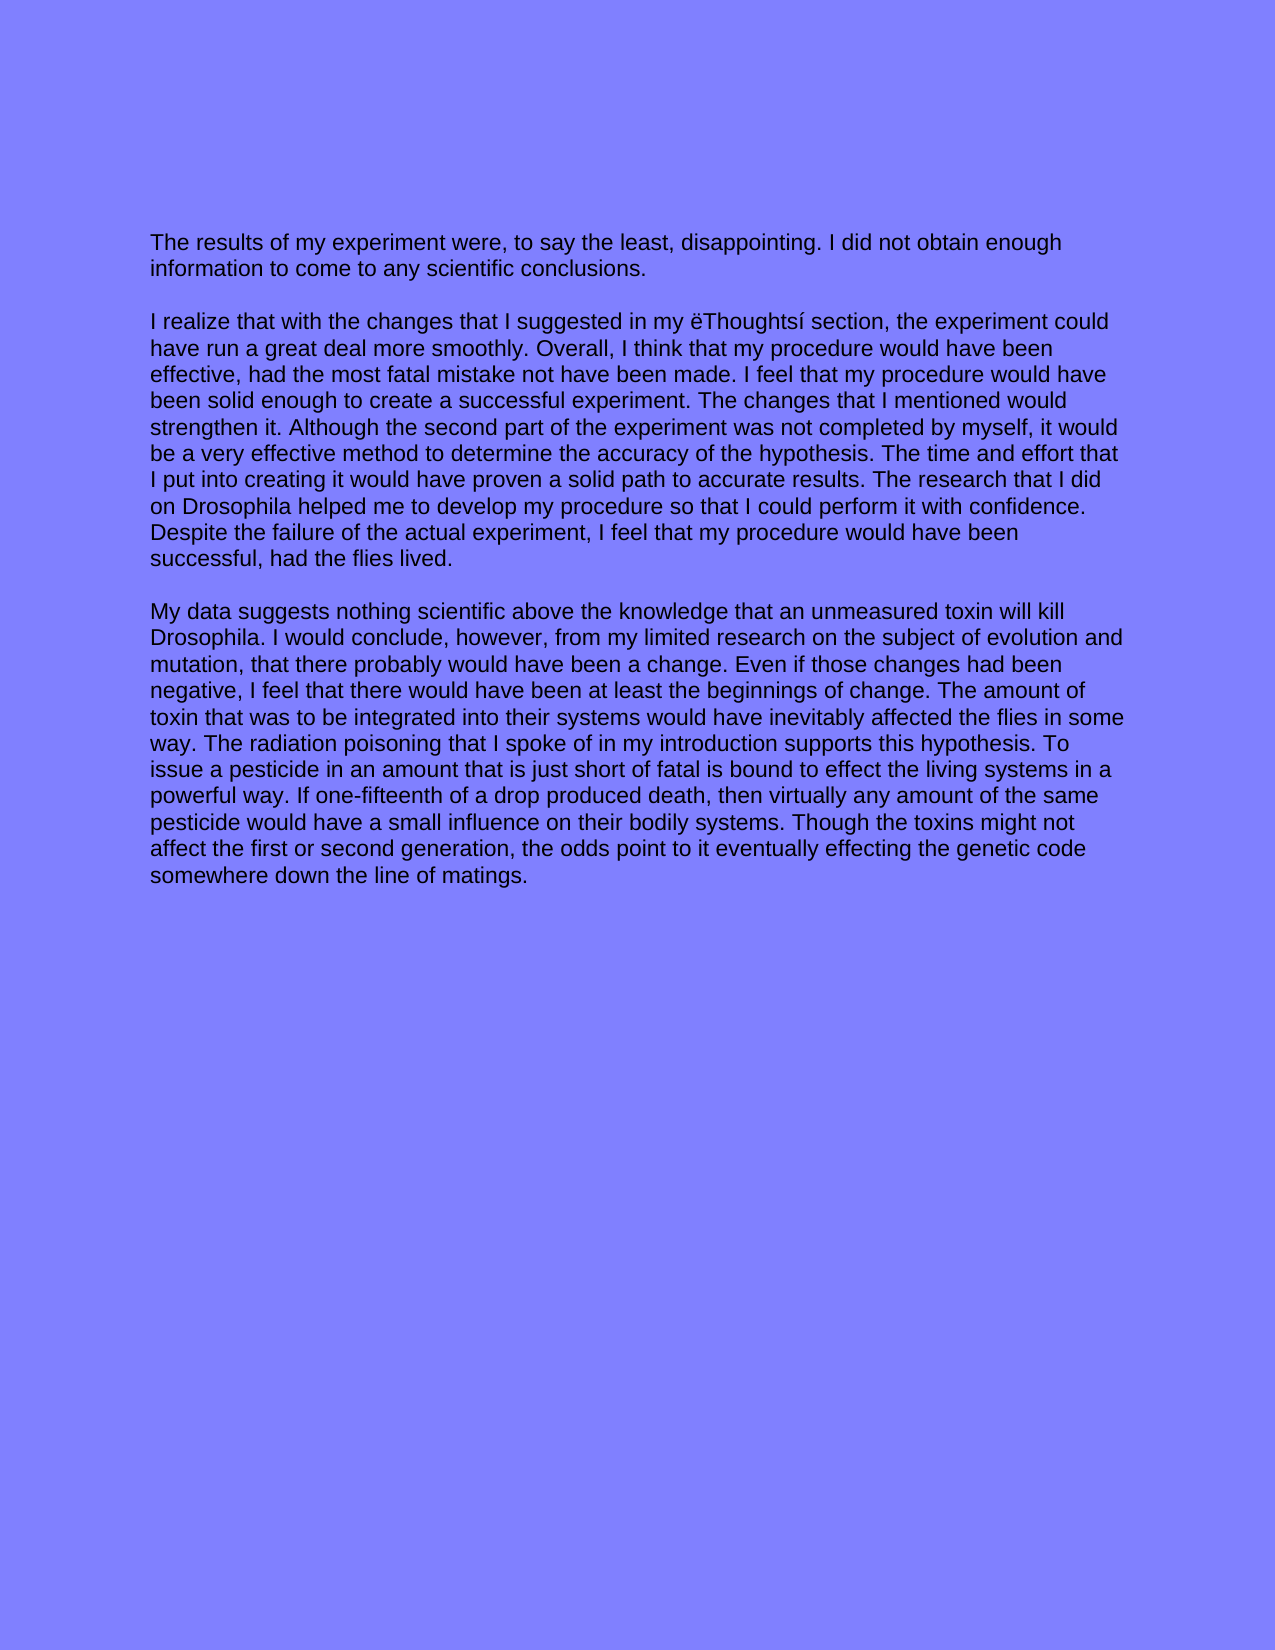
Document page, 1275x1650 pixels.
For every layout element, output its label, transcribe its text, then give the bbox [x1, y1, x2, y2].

text I realize that with the changes that I suggested in my ëThoughtsí section, the experiment could have run a great deal more smoothly. Overall, I think that my procedure would have been effective, had the most fatal mistake not have been made. I feel that my procedure would have been solid enough to create a successful experiment. The changes that I mentioned would strengthen it. Although the second part of the experiment was not completed by myself, it would be a very effective method to determine the accuracy of the hypothesis. The time and effort that I put into creating it would have proven a solid path to accurate results. The research that I did on Drosophila helped me to develop my procedure so that I could perform it with confidence. Despite the failure of the actual experiment, I feel that my procedure would have been successful, had the flies lived. [150, 308, 1125, 572]
text My data suggests nothing scientific above the knowledge that an unmeasured toxin will kill Drosophila. I would conclude, however, from my limited research on the subject of evolution and mutation, that there probably would have been a change. Even if those changes had been negative, I feel that there would have been at least the beginnings of change. The amount of toxin that was to be integrated into their systems would have inevitably affected the flies in some way. The radiation poisoning that I spoke of in my introduction supports this hypothesis. To issue a pesticide in an amount that is just short of fatal is bound to effect the living systems in a powerful way. If one-fifteenth of a drop produced death, then virtually any amount of the same pesticide would have a small influence on their bodily systems. Though the toxins might not affect the first or second generation, the odds point to it eventually effecting the genetic code somewhere down the line of matings. [150, 598, 1125, 888]
text The results of my experiment were, to say the least, disappointing. I did not obtain enough information to come to any scientific conclusions. [150, 229, 1125, 282]
